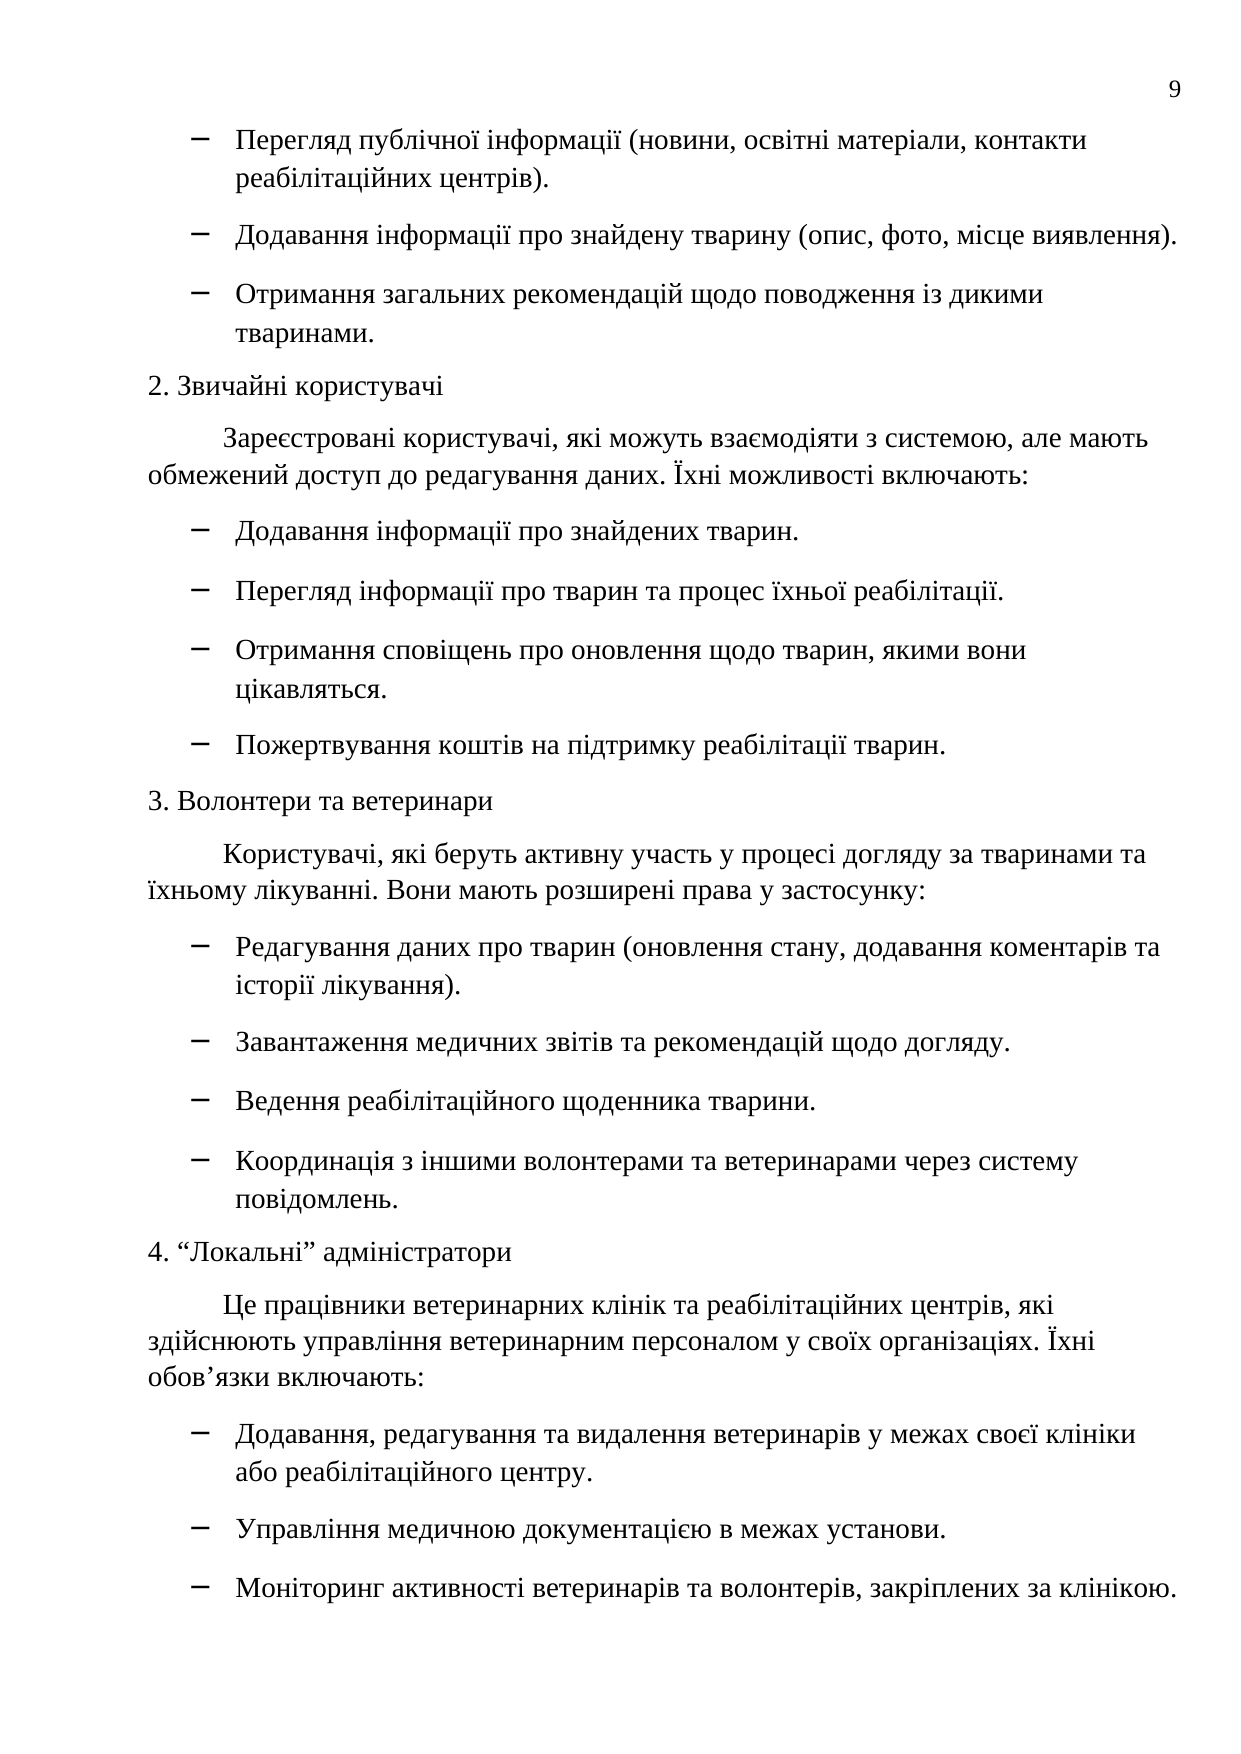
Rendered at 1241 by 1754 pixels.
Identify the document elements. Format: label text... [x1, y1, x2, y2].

list Перегляд інформації про тварин та процес їхньої реабілітації. [191, 569, 1181, 609]
text 2. Звичайні користувачі [148, 368, 1181, 401]
text Користувачі, які беруть активну участь у процесі догляду за тваринами та їхньому лікуванні. Вони мають розширені права у застосунку: [148, 836, 1181, 906]
text 4. “Локальні” адміністратори [148, 1234, 1181, 1268]
list Додавання інформації про знайдених тварин. [191, 509, 1181, 549]
list Ведення реабілітаційного щоденника тварини. [191, 1079, 1181, 1119]
list Завантаження медичних звітів та рекомендацій щодо догляду. [191, 1020, 1181, 1060]
list Управління медичною документацією в межах установи. [191, 1507, 1181, 1547]
list Моніторинг активності ветеринарів та волонтерів, закріплених за клінікою. [191, 1567, 1181, 1606]
list Пожертвування коштів на підтримку реабілітації тварин. [191, 724, 1181, 763]
text Зареєстровані користувачі, які можуть взаємодіяти з системою, але мають обмежений доступ до редагування даних. Їхні можливості включають: [148, 421, 1181, 490]
list Отримання загальних рекомендацій щодо поводження із дикими тваринами. [191, 273, 1181, 348]
list Отримання сповіщень про оновлення щодо тварин, якими вони цікавляться. [191, 628, 1181, 704]
list Додавання інформації про знайдену тварину (опис, фото, місце виявлення). [191, 213, 1181, 253]
text Це працівники ветеринарних клінік та реабілітаційних центрів, які здійснюють управління ветеринарним персоналом у своїх організаціях. Їхні обов’язки включають: [148, 1287, 1181, 1393]
list Додавання, редагування та видалення ветеринарів у межах своєї клініки або реабілітаційного центру. [191, 1412, 1181, 1488]
text 3. Волонтери та ветеринари [148, 783, 1181, 817]
list Редагування даних про тварин (оновлення стану, додавання коментарів та історії лікування). [191, 925, 1181, 1001]
list Перегляд публічної інформації (новини, освітні матеріали, контакти реабілітаційних центрів). [191, 118, 1181, 194]
list Координація з іншими волонтерами та ветеринарами через систему повідомлень. [191, 1139, 1181, 1215]
